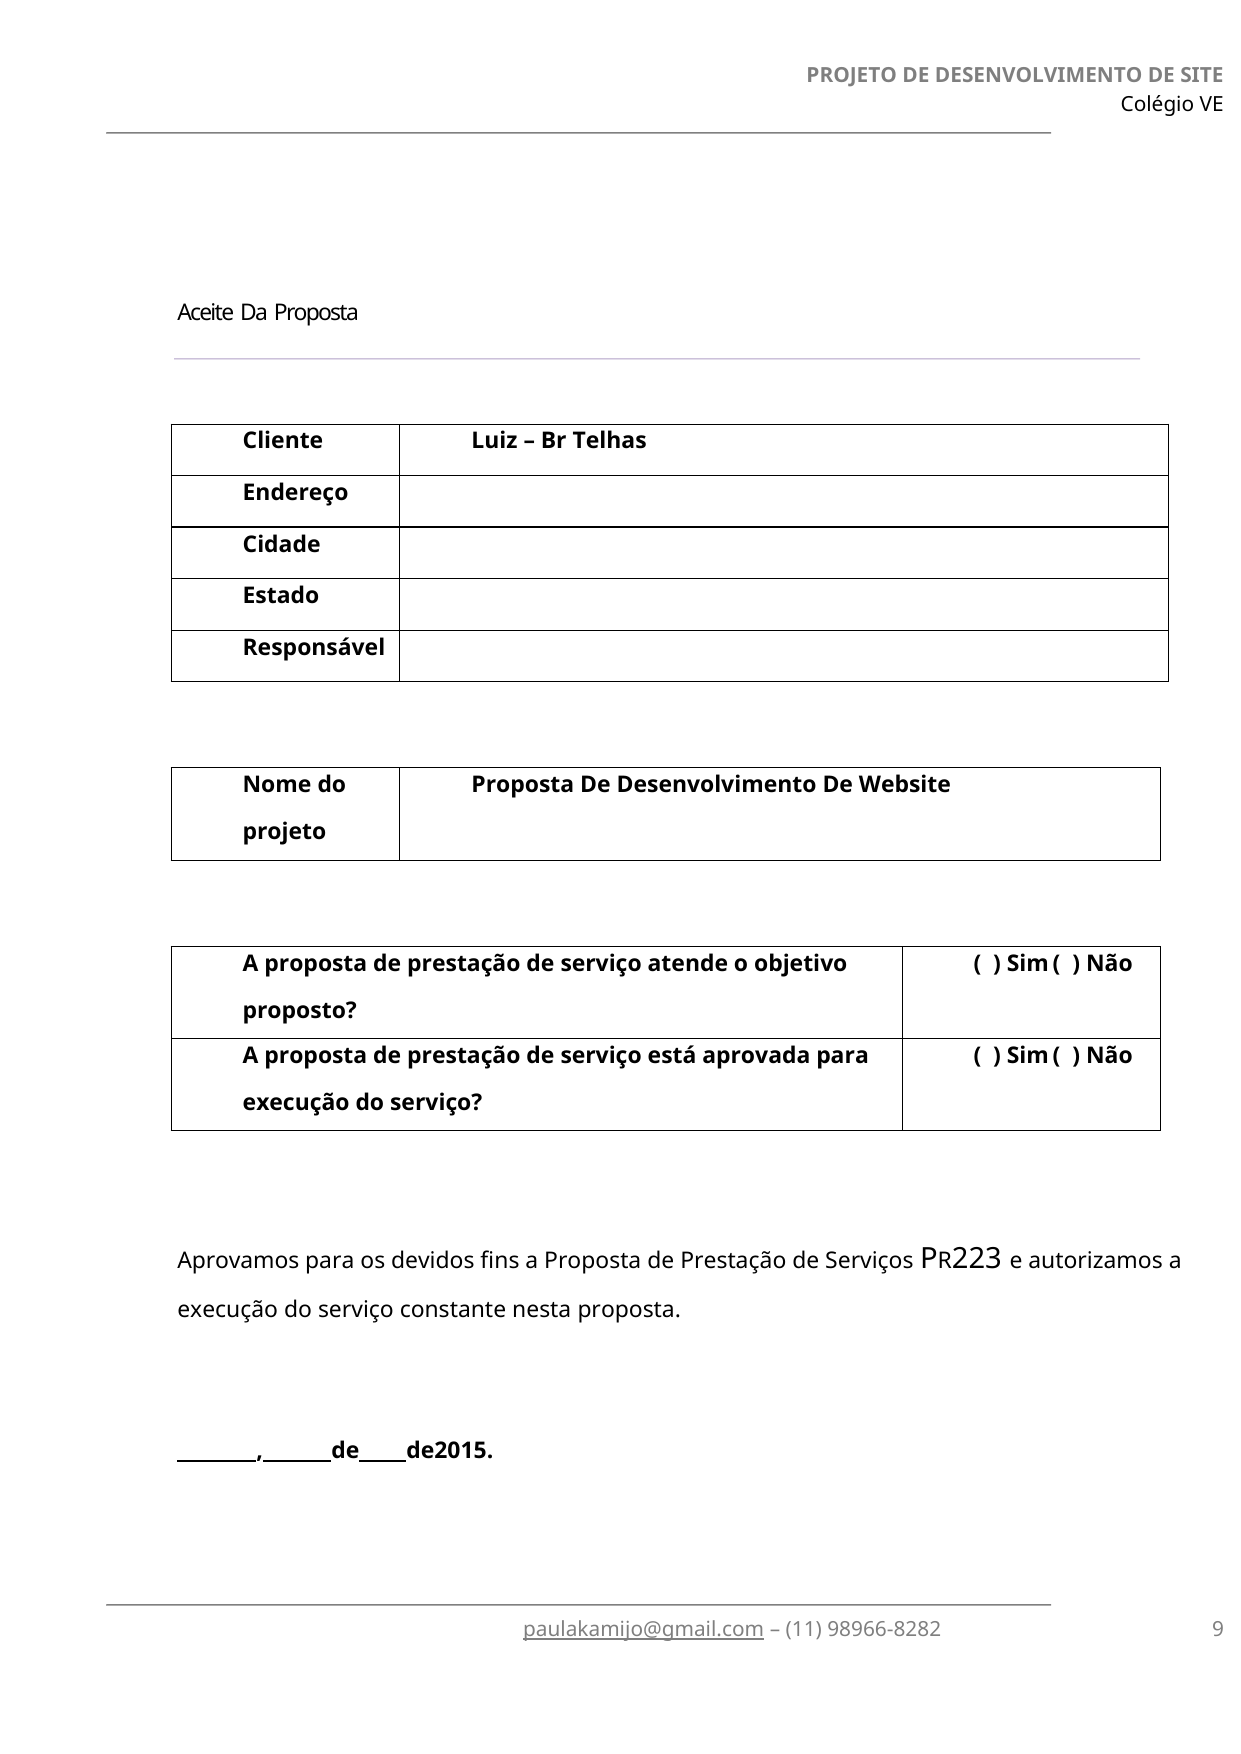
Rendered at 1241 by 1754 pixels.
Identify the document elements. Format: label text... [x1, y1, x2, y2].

table_cell [400, 528, 1168, 578]
table_cell A proposta de prestação de serviço está aprovada para execução do serviço? [172, 1039, 902, 1130]
table_header Nome do projeto [172, 768, 399, 859]
text , de de2015. [177, 1434, 1223, 1465]
table_cell Cidade [172, 528, 399, 578]
table_header Cliente [172, 425, 399, 475]
table_header Proposta De Desenvolvimento De Website [400, 768, 1160, 859]
table_cell Endereço [172, 476, 399, 526]
table_cell ( ) Sim ( ) Não [903, 1039, 1160, 1130]
table_cell [400, 476, 1168, 526]
table_cell [400, 631, 1168, 681]
table_header ( ) Sim ( ) Não [903, 947, 1160, 1038]
table_cell Estado [172, 579, 399, 629]
table_cell [400, 579, 1168, 629]
text Aceite Da Proposta [177, 296, 1223, 327]
table_header Luiz – Br Telhas [400, 425, 1168, 475]
text Aprovamos para os devidos fins a Proposta de Prestação de Serviços PR223 e autorizamos a execução do serviço constante nesta proposta. [177, 1238, 1223, 1324]
table_cell Responsável [172, 631, 399, 681]
table_header A proposta de prestação de serviço atende o objetivo proposto? [172, 947, 902, 1038]
